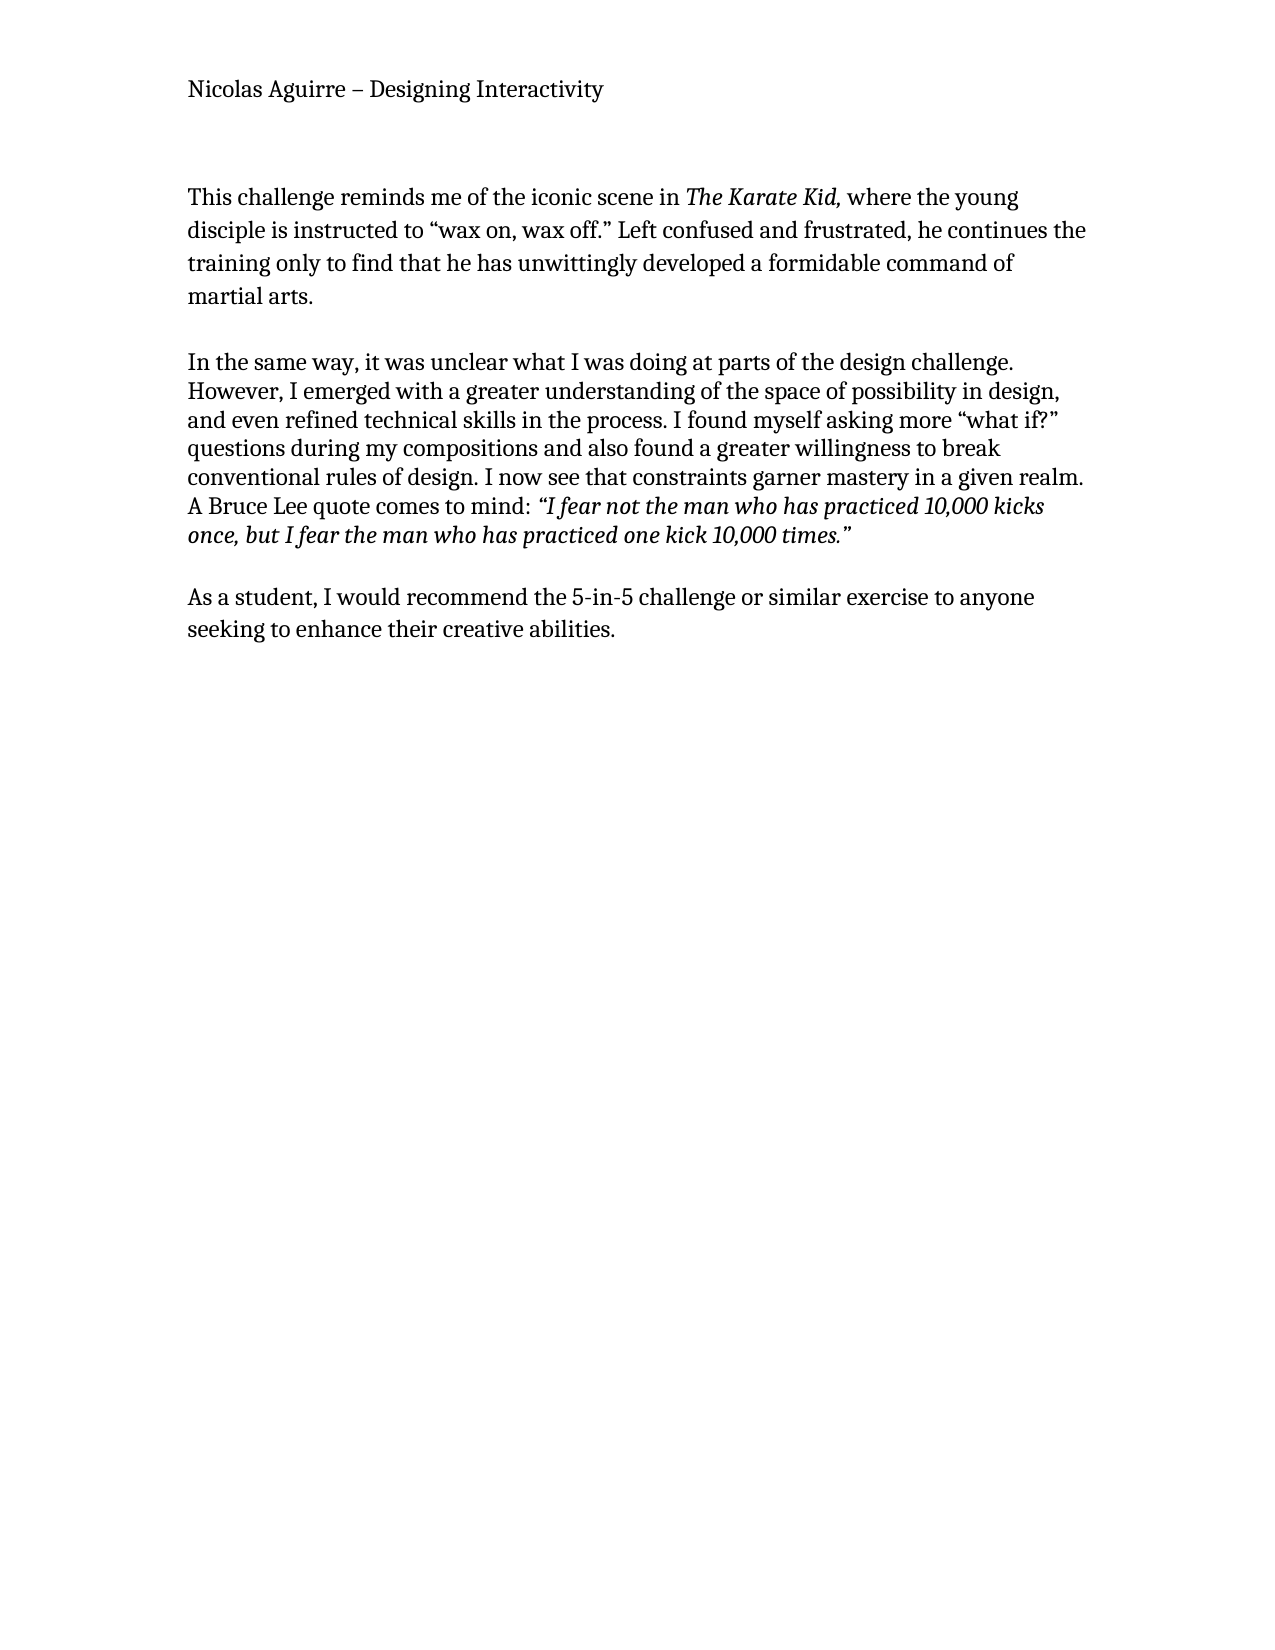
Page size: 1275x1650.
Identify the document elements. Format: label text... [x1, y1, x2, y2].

text As a student, I would recommend the 5-in-5 challenge or similar exercise to anyone seeking to enhance their creative abilities. [187, 582, 1087, 644]
text This challenge reminds me of the iconic scene in The Karate Kid, where the young disciple is instructed to “wax on, wax off.” Left confused and frustrated, he continues the training only to find that he has unwittingly developed a formidable command of martial arts. [187, 183, 1087, 311]
text In the same way, it was unclear what I was doing at parts of the design challenge. However, I emerged with a greater understanding of the space of possibility in design, and even refined technical skills in the process. I found myself asking more “what if?” questions during my compositions and also found a greater willingness to break conventional rules of design. I now see that constraints garner mastery in a given realm. A Bruce Lee quote comes to mind: “I fear not the man who has practiced 10,000 kicks once, but I fear the man who has practiced one kick 10,000 times.” [187, 348, 1087, 549]
